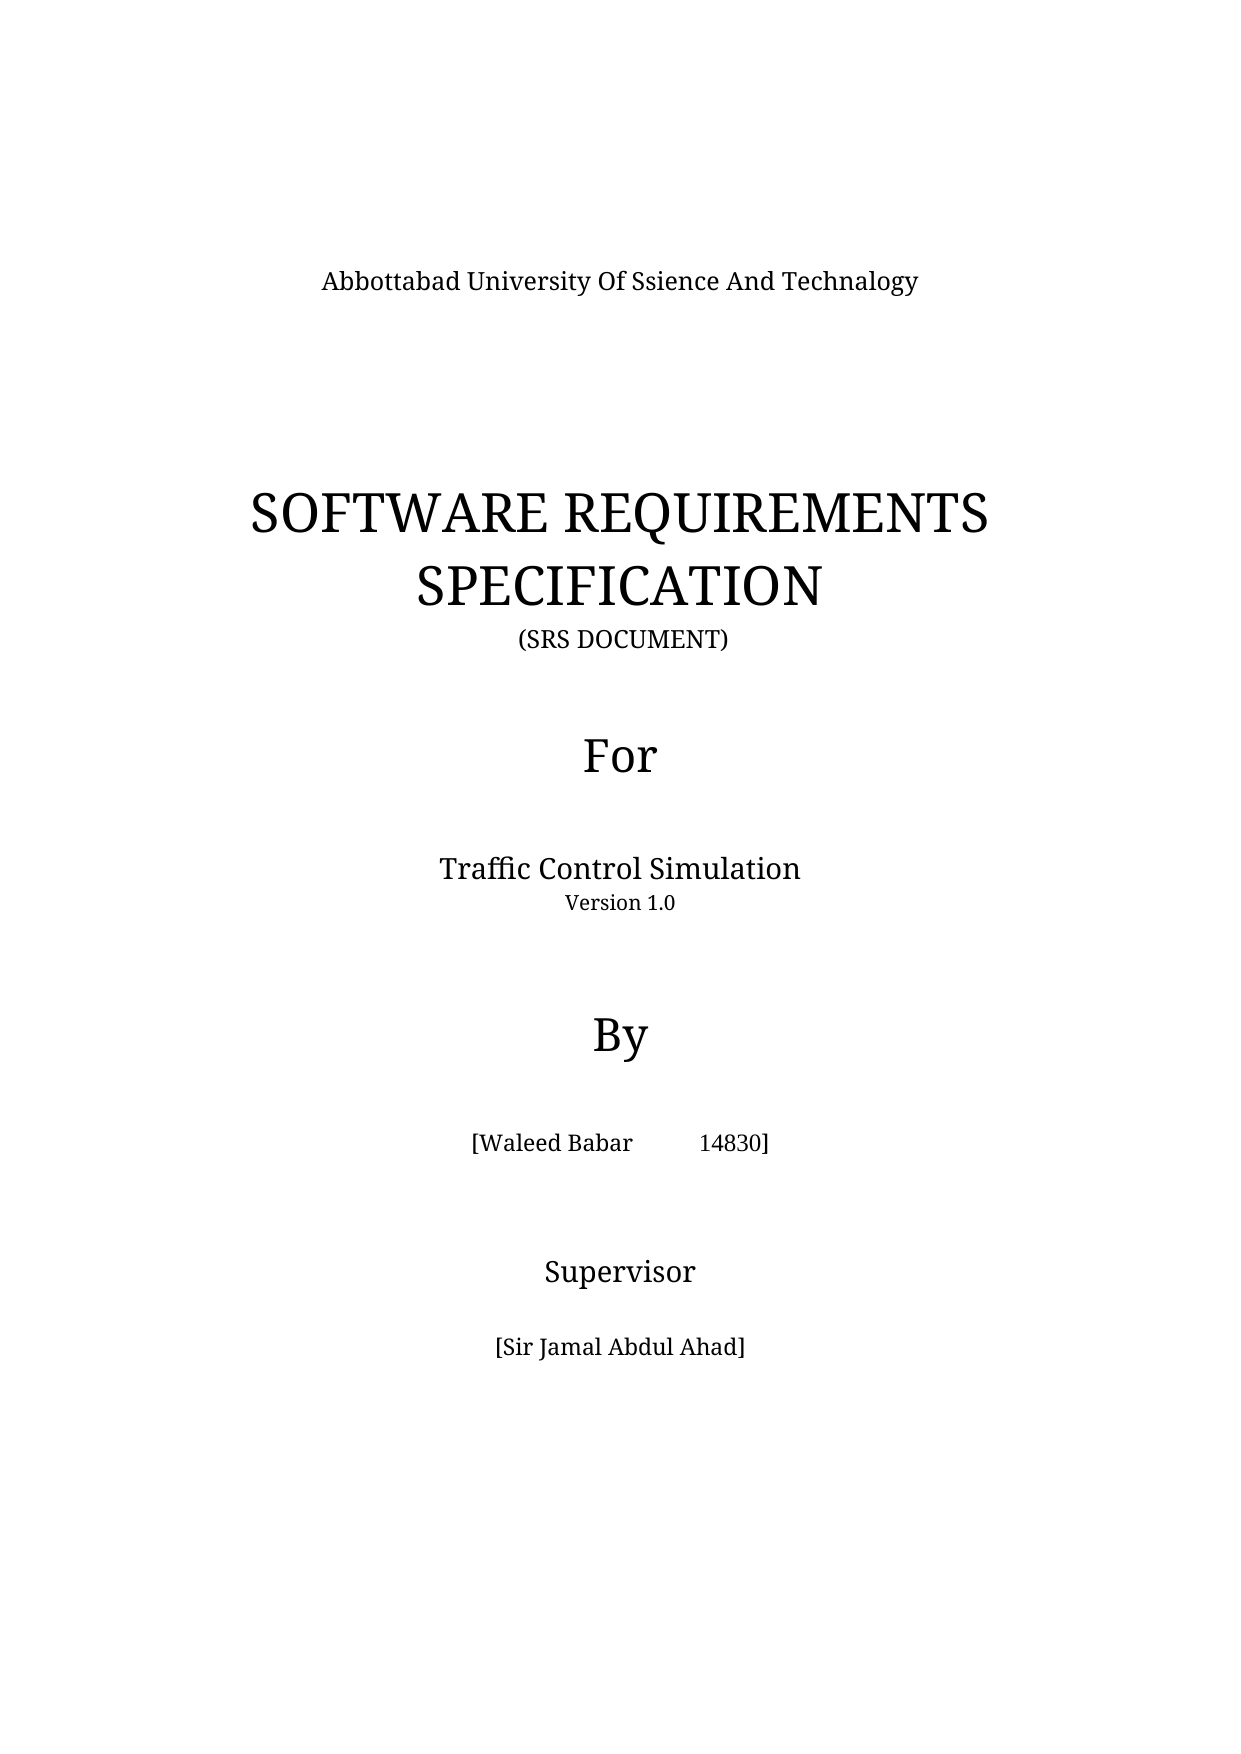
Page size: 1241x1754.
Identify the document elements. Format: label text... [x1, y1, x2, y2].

text Traffic Control Simulation [187, 848, 1053, 888]
text Version 1.0 [187, 888, 1053, 917]
text Supervisor [187, 1252, 1053, 1291]
text [Sir Jamal Abdul Ahad] [187, 1331, 1053, 1362]
text (SRS DOCUMENT) [187, 622, 1053, 656]
text For [187, 724, 1053, 786]
text [Waleed Babar 14830] [187, 1127, 1053, 1158]
text SOFTWARE REQUIREMENTS SPECIFICATION [187, 474, 1053, 622]
text Abbottabad University Of Ssience And Technalogy [187, 264, 1053, 298]
text By [187, 1002, 1053, 1064]
